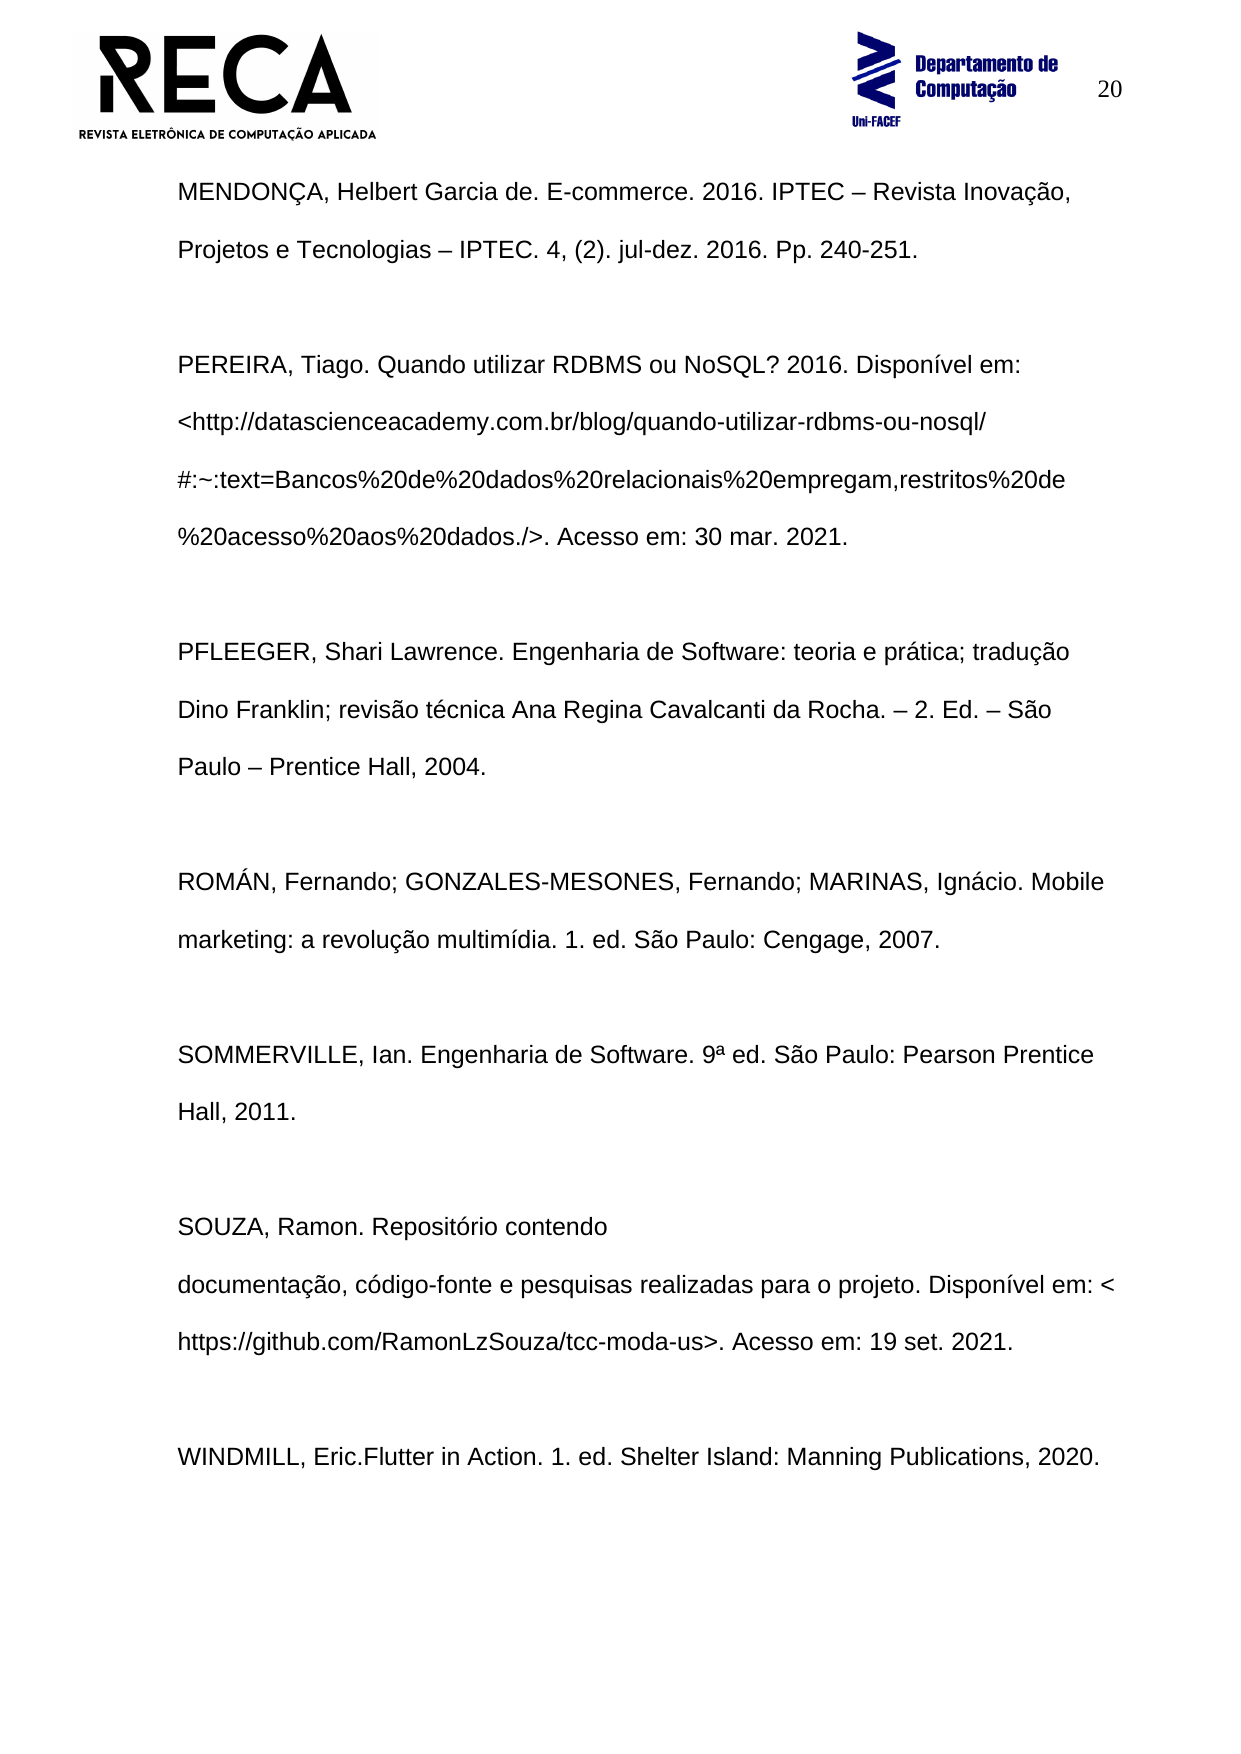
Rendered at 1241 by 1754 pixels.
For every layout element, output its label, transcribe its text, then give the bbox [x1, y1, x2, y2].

text SOMMERVILLE, Ian. Engenharia de Software. 9ª ed. São Paulo: Pearson Prentice Hall, 2011. [177, 1040, 1122, 1126]
text MENDONÇA, Helbert Garcia de. E-commerce. 2016. IPTEC – Revista Inovação, Projetos e Tecnologias – IPTEC. 4, (2). jul-dez. 2016. Pp. 240-251. [177, 177, 1122, 263]
picture [811, 13, 1098, 144]
picture [71, 31, 382, 141]
text WINDMILL, Eric.Flutter in Action. 1. ed. Shelter Island: Manning Publications, 2020. [177, 1442, 1122, 1471]
text documentação, código-fonte e pesquisas realizadas para o projeto. Disponível em: < https://github.com/RamonLzSouza/tcc-moda-us>. Acesso em: 19 set. 2021. [177, 1270, 1122, 1356]
text SOUZA, Ramon. Repositório contendo [177, 1212, 1122, 1241]
text ROMÁN, Fernando; GONZALES-MESONES, Fernando; MARINAS, Ignácio. Mobile marketing: a revolução multimídia. 1. ed. São Paulo: Cengage, 2007. [177, 867, 1122, 953]
text PFLEEGER, Shari Lawrence. Engenharia de Software: teoria e prática; tradução Dino Franklin; revisão técnica Ana Regina Cavalcanti da Rocha. – 2. Ed. – São Paulo – Prentice Hall, 2004. [177, 637, 1122, 781]
